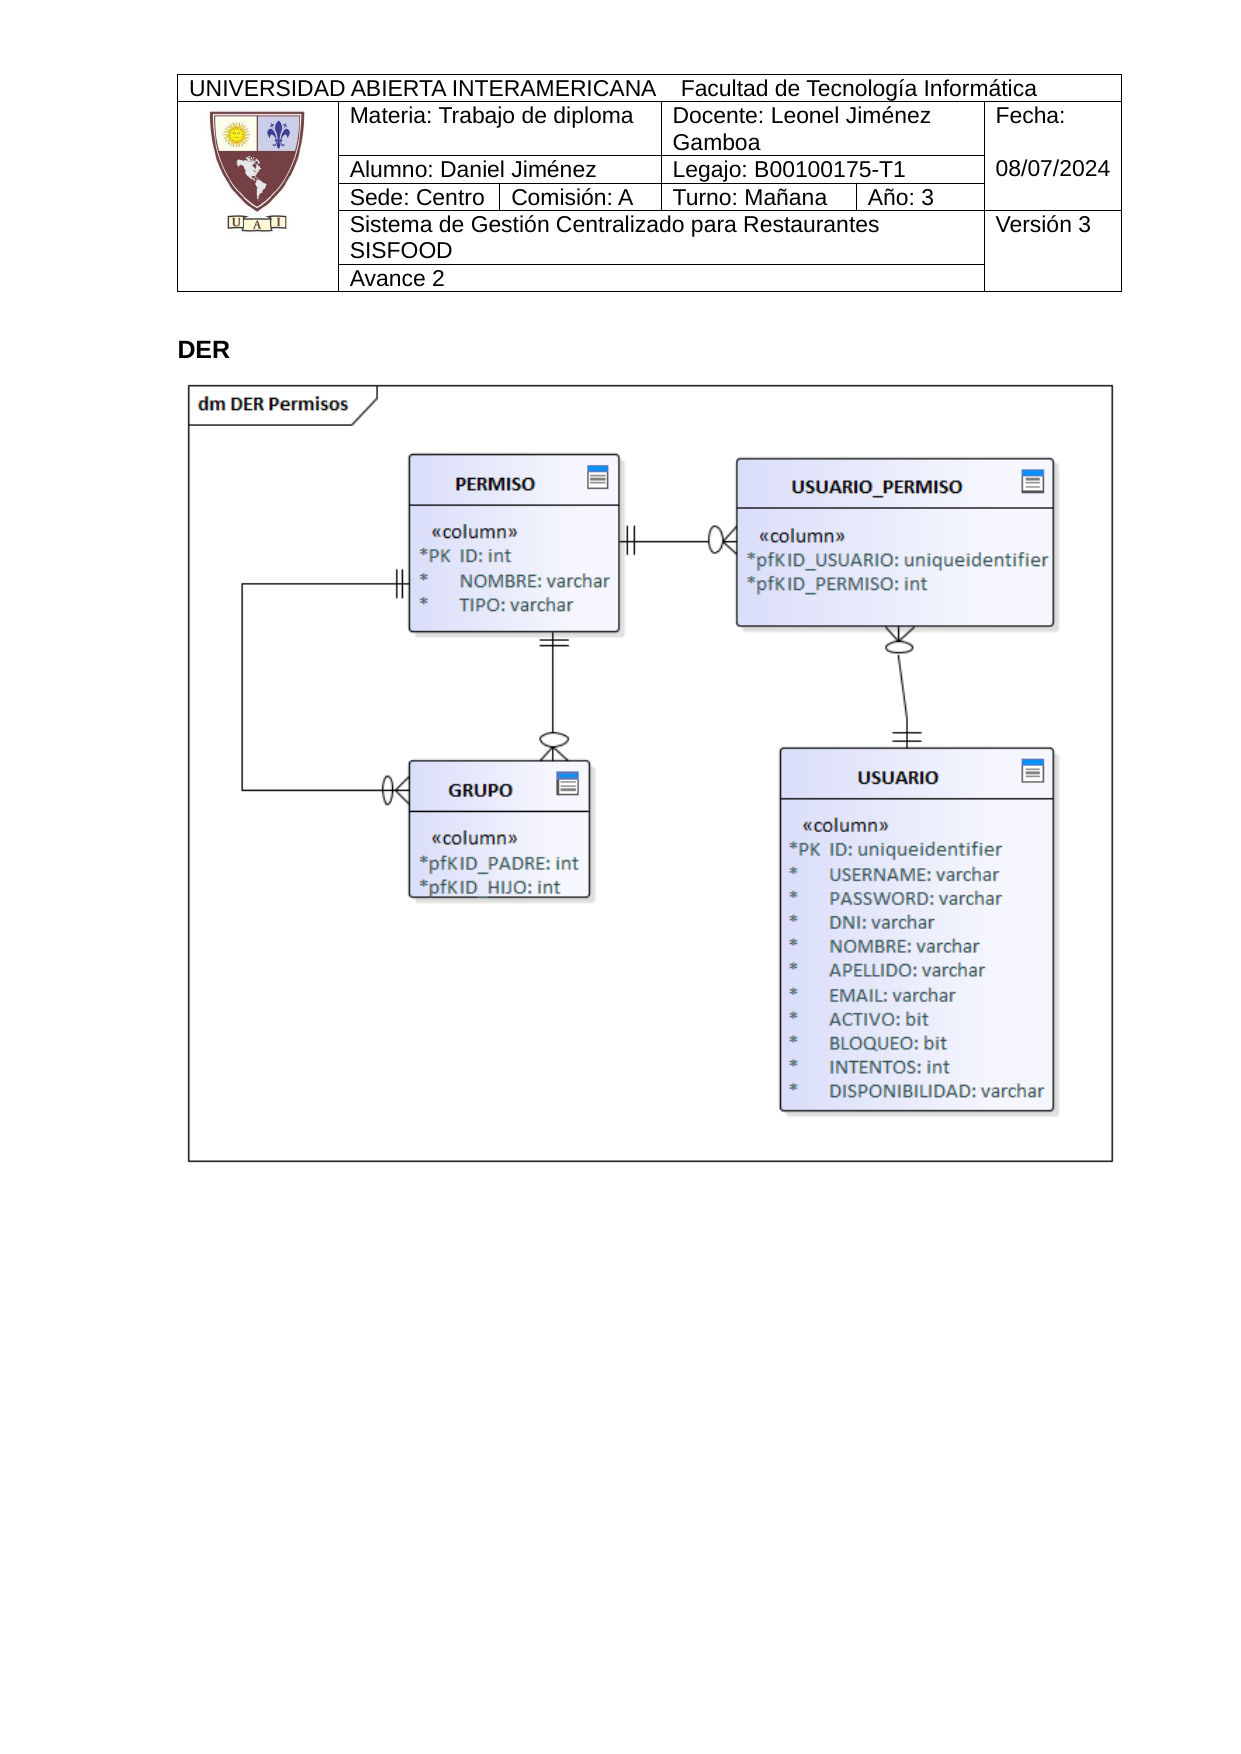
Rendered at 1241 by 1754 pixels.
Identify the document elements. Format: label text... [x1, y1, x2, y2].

picture [177, 374, 1123, 1172]
picture [188, 102, 327, 236]
subtitle DER [177, 335, 1122, 364]
